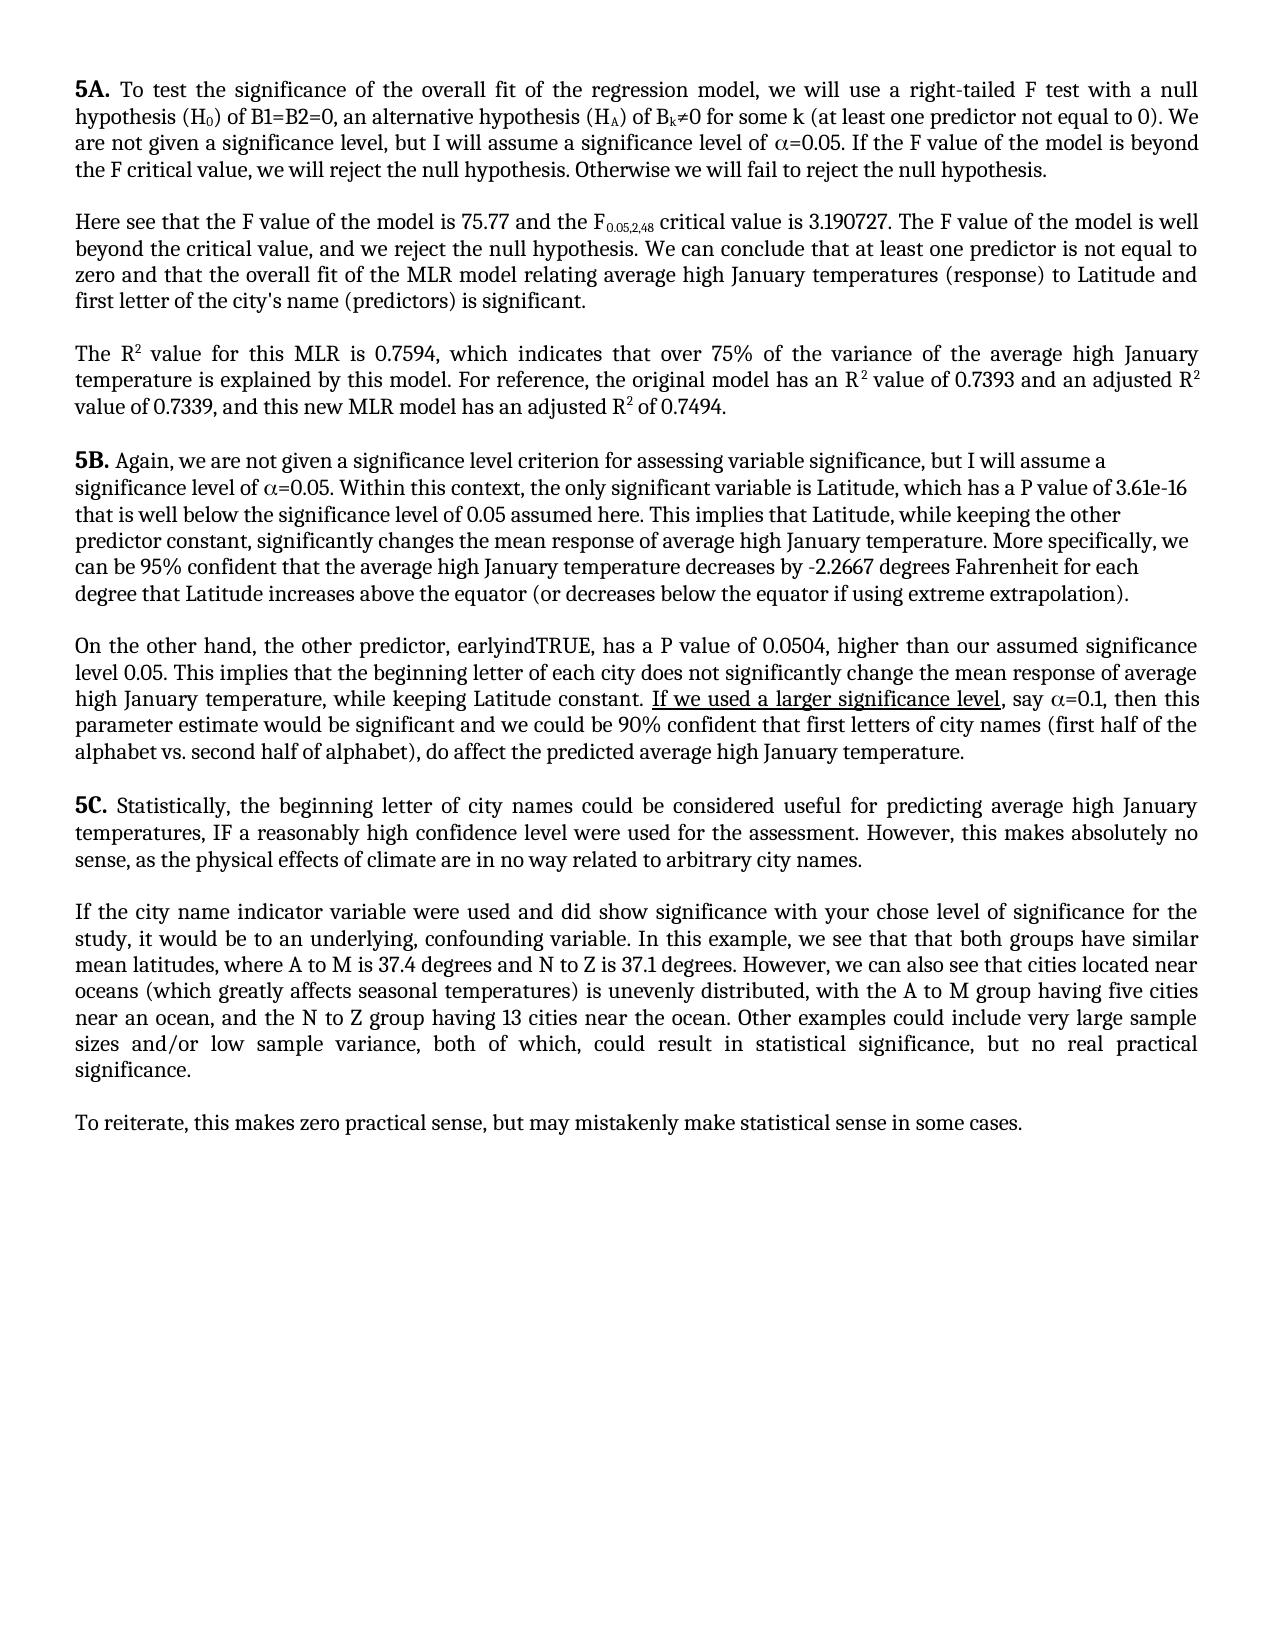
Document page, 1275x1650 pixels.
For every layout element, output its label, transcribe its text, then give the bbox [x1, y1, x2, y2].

text To reiterate, this makes zero practical sense, but may mistakenly make statistical sense in some cases. [75, 1110, 1200, 1136]
text The R2 value for this MLR is 0.7594, which indicates that over 75% of the variance of the average high January temperature is explained by this model. For reference, the original model has an R2 value of 0.7393 and an adjusted R2 value of 0.7339, and this new MLR model has an adjusted R2 of 0.7494. [75, 341, 1200, 420]
text If the city name indicator variable were used and did show significance with your chose level of significance for the study, it would be to an underlying, confounding variable. In this example, we see that that both groups have similar mean latitudes, where A to M is 37.4 degrees and N to Z is 37.1 degrees. However, we can also see that cities located near oceans (which greatly affects seasonal temperatures) is unevenly distributed, with the A to M group having five cities near an ocean, and the N to Z group having 13 cities near the ocean. Other examples could include very large sample sizes and/or low sample variance, both of which, could result in statistical significance, but no real practical significance. [75, 899, 1200, 1084]
text Here see that the F value of the model is 75.77 and the F0.05,2,48 critical value is 3.190727. The F value of the model is well beyond the critical value, and we reject the null hypothesis. We can conclude that at least one predictor is not equal to zero and that the overall fit of the MLR model relating average high January temperatures (response) to Latitude and first letter of the city's name (predictors) is significant. [75, 209, 1200, 314]
text 5A. To test the significance of the overall fit of the regression model, we will use a right-tailed F test with a null hypothesis (H0) of B1=B2=0, an alternative hypothesis (HA) of Bk≠0 for some k (at least one predictor not equal to 0). We are not given a significance level, but I will assume a significance level of a=0.05. If the F value of the model is beyond the F critical value, we will reject the null hypothesis. Otherwise we will fail to reject the null hypothesis. [75, 75, 1200, 183]
text On the other hand, the other predictor, earlyindTRUE, has a P value of 0.0504, higher than our assumed significance level 0.05. This implies that the beginning letter of each city does not significantly change the mean response of average high January temperature, while keeping Latitude constant. If we used a larger significance level, say a=0.1, then this parameter estimate would be significant and we could be 90% confident that first letters of city names (first half of the alphabet vs. second half of alphabet), do affect the predicted average high January temperature. [75, 633, 1200, 765]
text 5B. Again, we are not given a significance level criterion for assessing variable significance, but I will assume a significance level of a=0.05. Within this context, the only significant variable is Latitude, which has a P value of 3.61e-16 that is well below the significance level of 0.05 assumed here. This implies that Latitude, while keeping the other predictor constant, significantly changes the mean response of average high January temperature. More specifically, we can be 95% confident that the average high January temperature decreases by -2.2667 degrees Fahrenheit for each degree that Latitude increases above the equator (or decreases below the equator if using extreme extrapolation). [75, 446, 1200, 607]
text 5C. Statistically, the beginning letter of city names could be considered useful for predicting average high January temperatures, IF a reasonably high confidence level were used for the assessment. However, this makes absolutely no sense, as the physical effects of climate are in no way related to arbitrary city names. [75, 791, 1200, 873]
